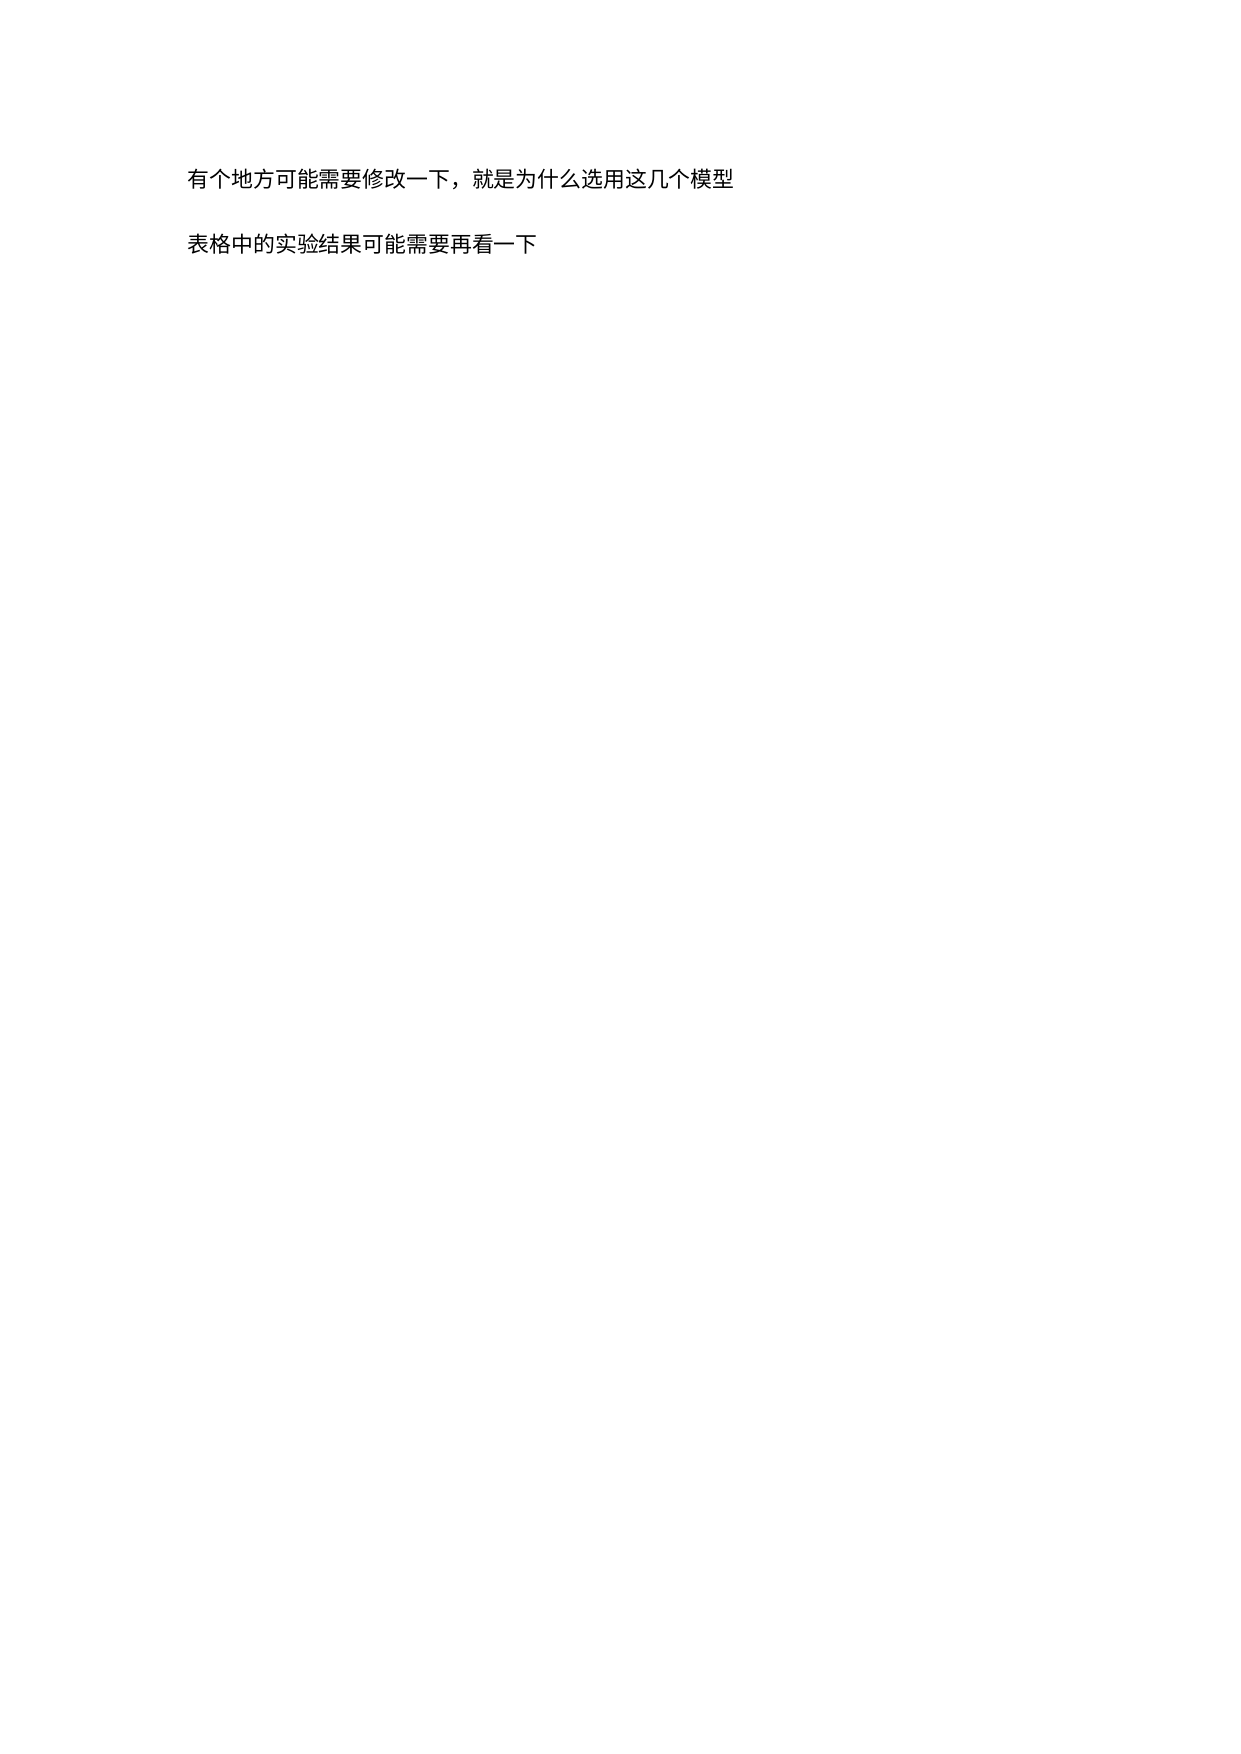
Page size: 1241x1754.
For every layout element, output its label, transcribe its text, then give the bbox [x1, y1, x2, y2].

text 表格中的实验结果可能需要再看一下 [187, 227, 1053, 259]
text 有个地方可能需要修改一下，就是为什么选用这几个模型 [187, 162, 1053, 194]
